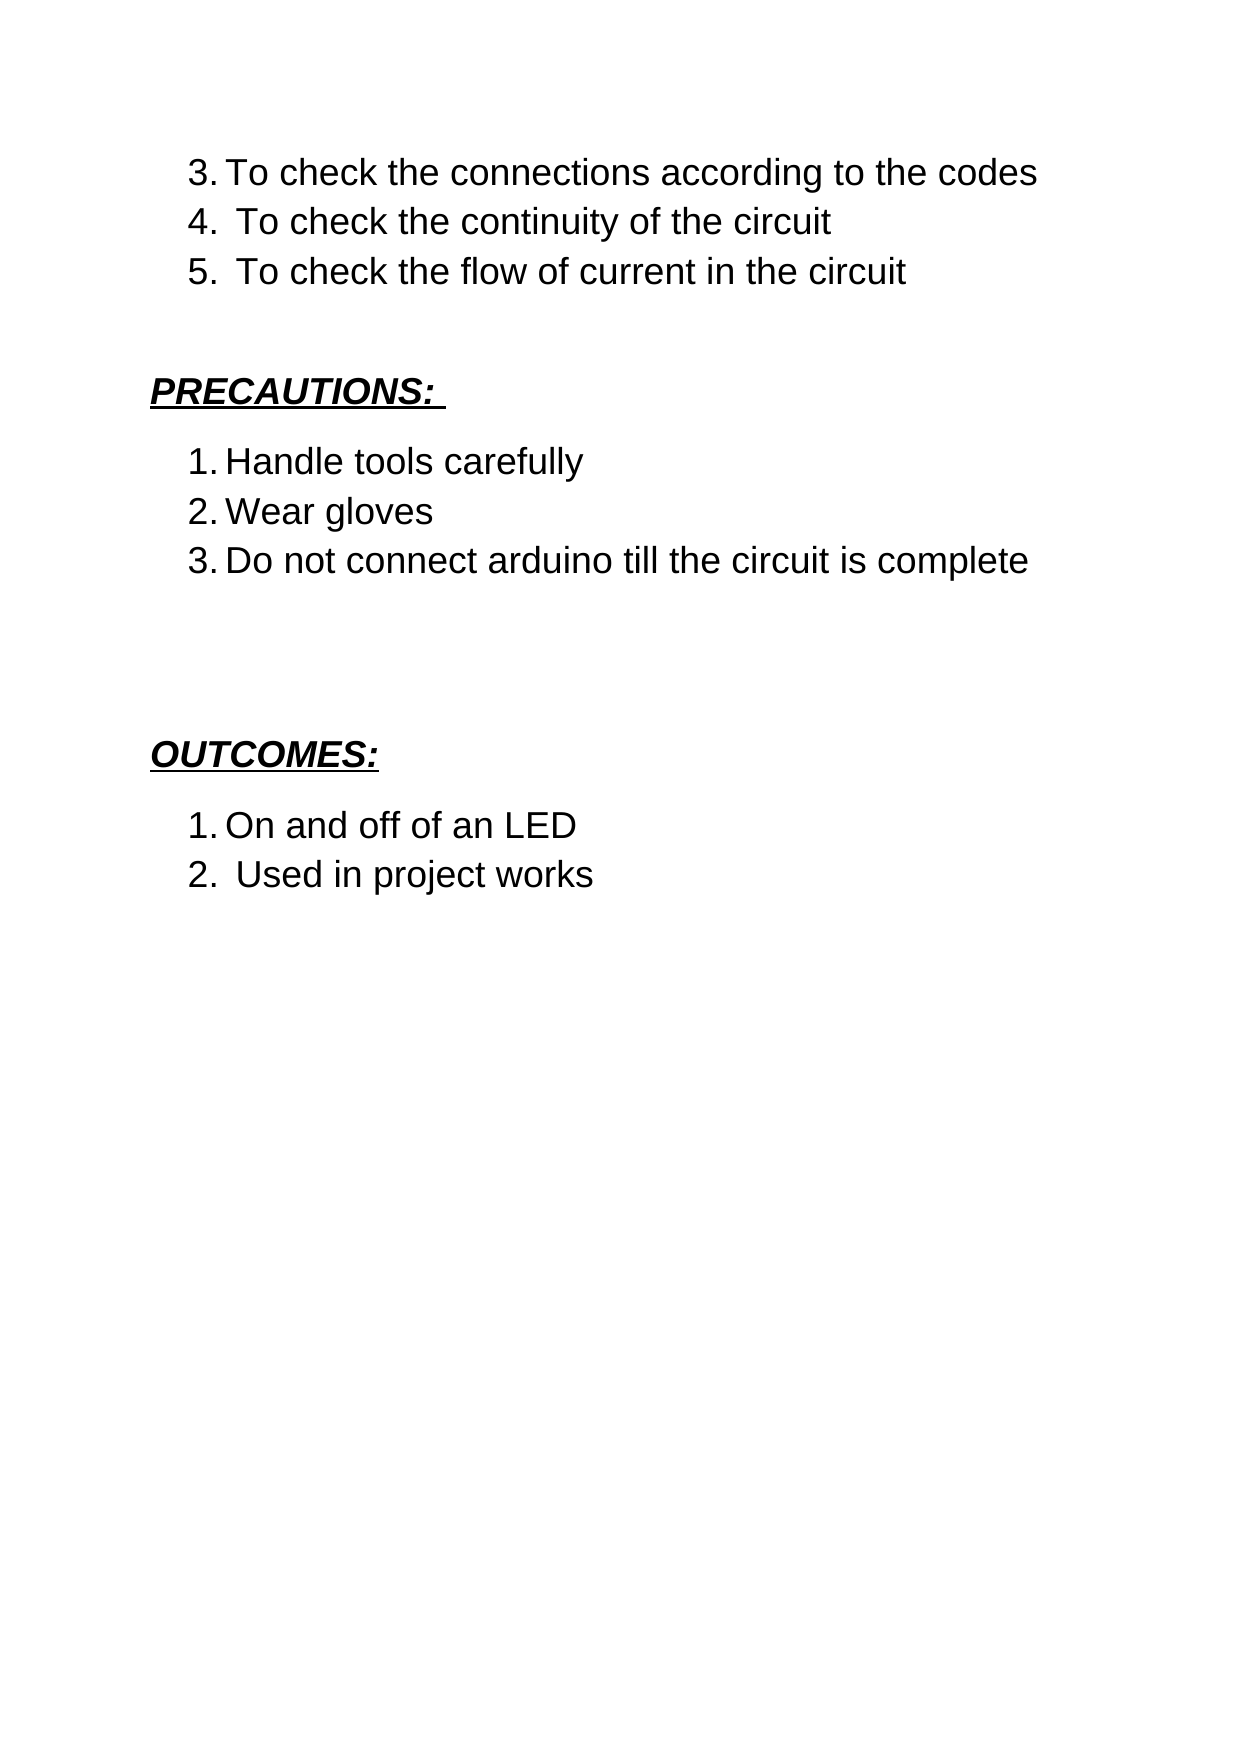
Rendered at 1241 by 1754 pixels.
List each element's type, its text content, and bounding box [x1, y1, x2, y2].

list To check the continuity of the circuit [187, 199, 1090, 243]
list Wear gloves [187, 489, 1090, 532]
list To check the connections according to the codes [187, 150, 1090, 193]
text OUTCOMES: [150, 733, 1090, 776]
list Do not connect arduino till the circuit is complete [187, 539, 1090, 582]
list Handle tools carefully [187, 439, 1090, 483]
text PRECAUTIONS: [150, 369, 1090, 412]
list On and off of an LED [187, 803, 1090, 846]
list Used in project works [187, 853, 1090, 896]
list To check the flow of current in the circuit [187, 249, 1090, 292]
